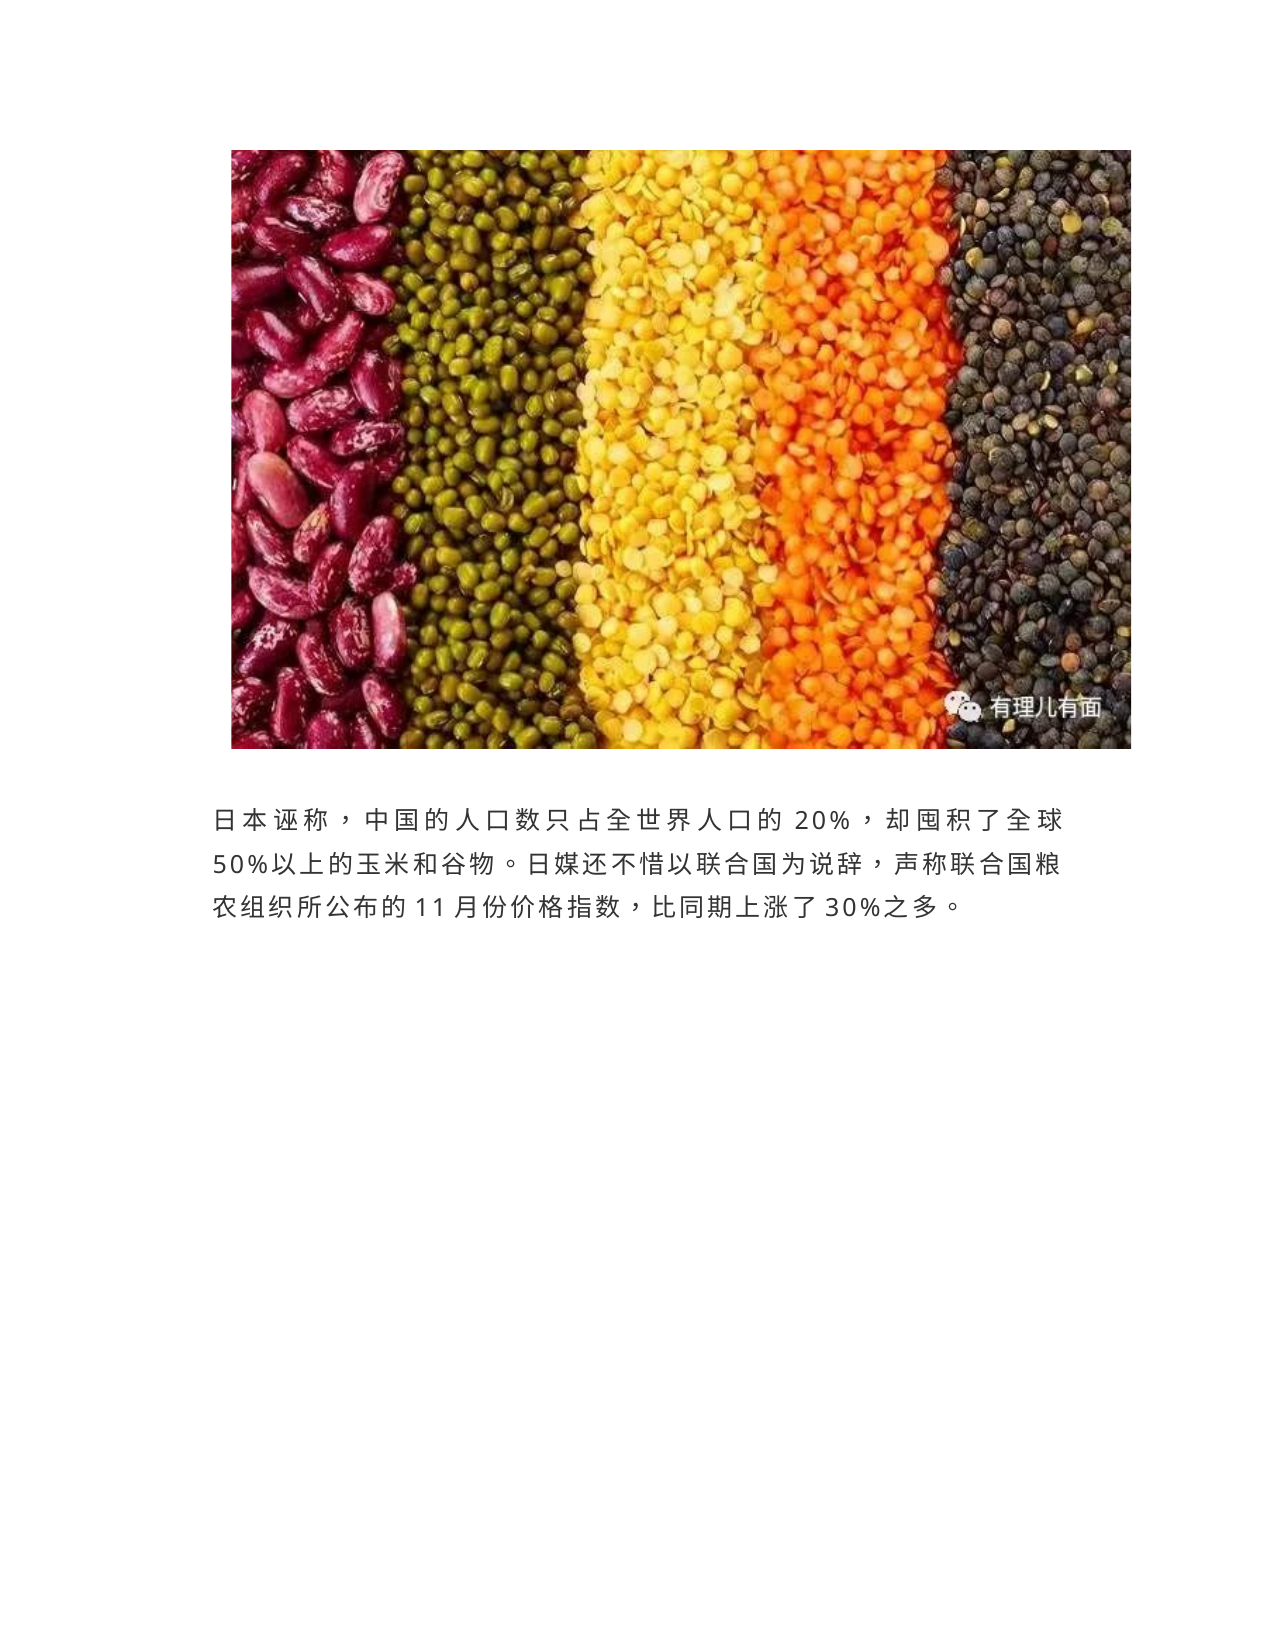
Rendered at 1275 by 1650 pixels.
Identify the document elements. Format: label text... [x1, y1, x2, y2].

text 日本诬称，中国的人口数只占全世界人口的20%，却囤积了全球50%以上的玉米和谷物。日媒还不惜以联合国为说辞，声称联合国粮农组织所公布的11月份价格指数，比同期上涨了30%之多。 [212, 793, 1062, 924]
picture [231, 150, 1132, 749]
